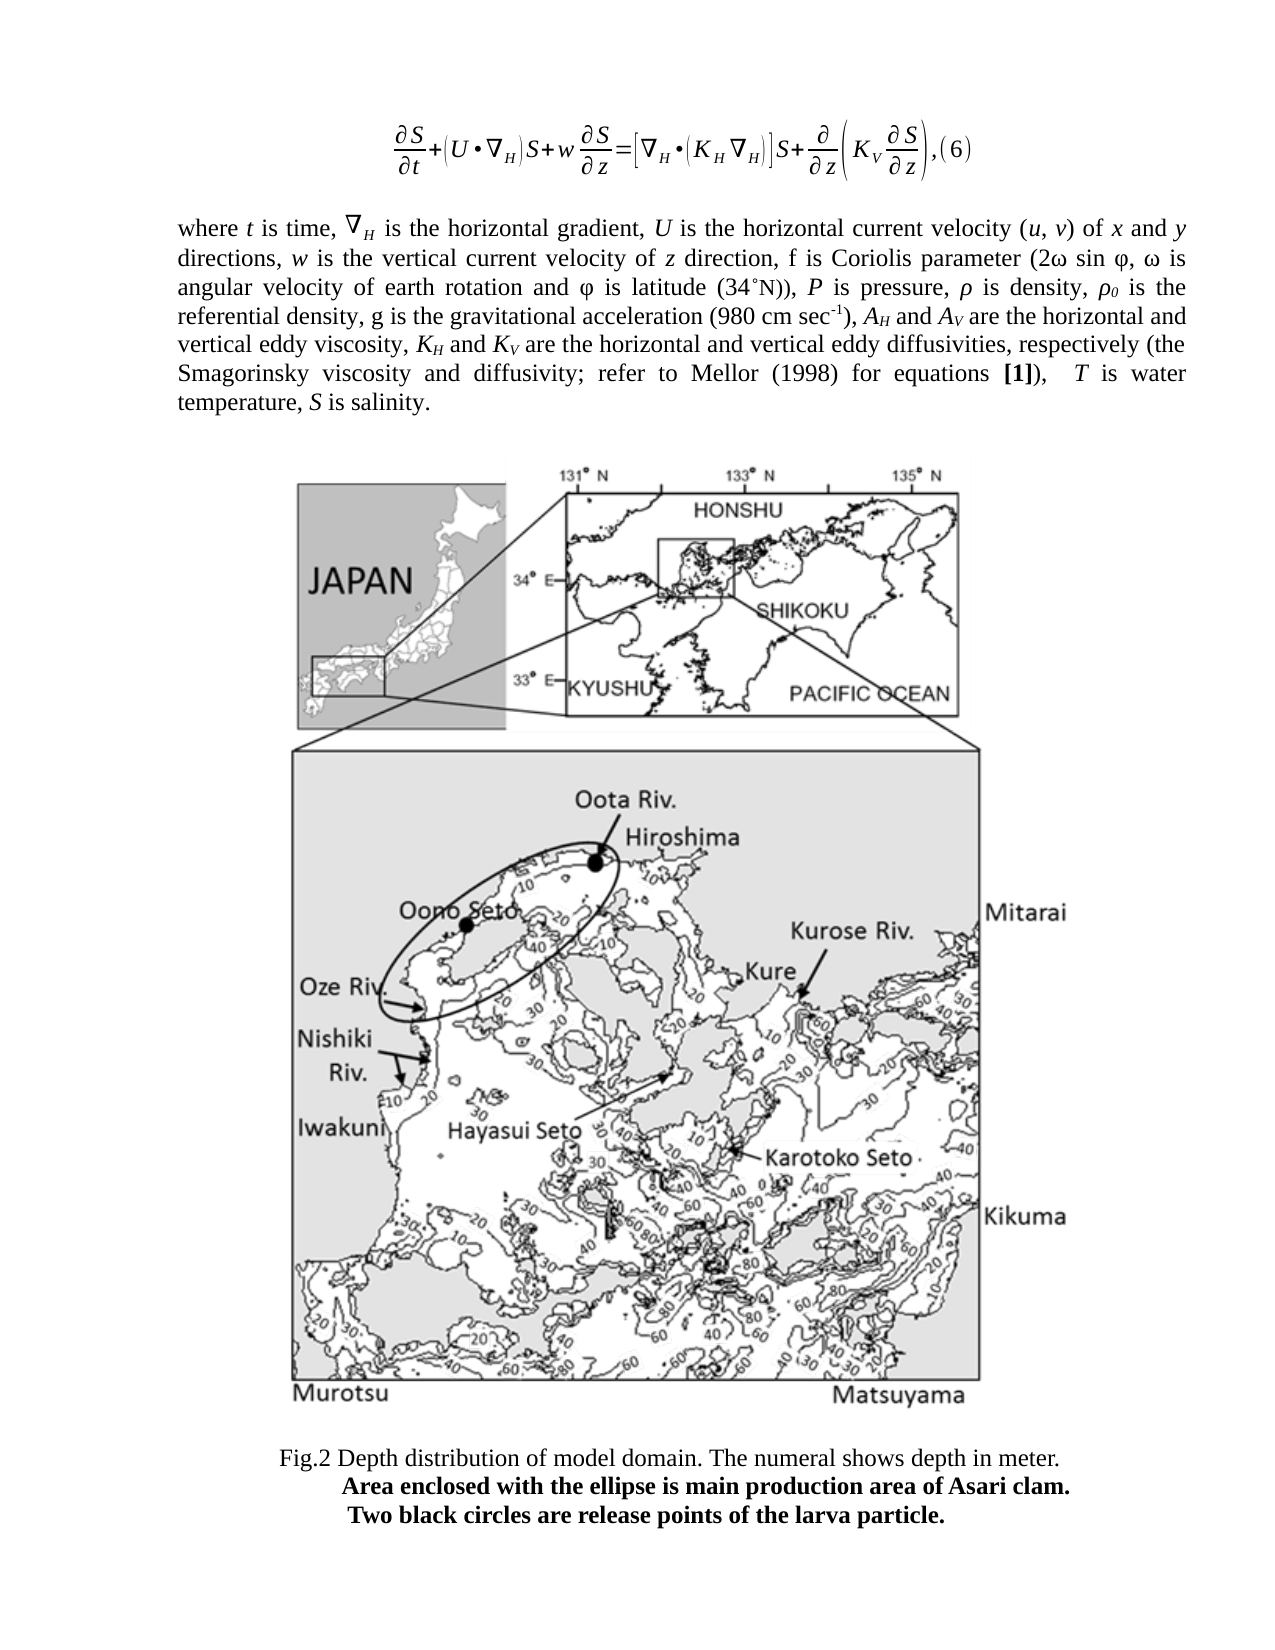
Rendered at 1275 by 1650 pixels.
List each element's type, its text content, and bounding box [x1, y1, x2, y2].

text where t is time, is the horizontal gradient, U is the horizontal current velocity (u, v) of x and y directions, w is the vertical current velocity of z direction, f is Coriolis parameter (2ω sin φ, ω is angular velocity of earth rotation and φ is latitude (34˚N)), P is pressure, ρ is density, ρ0 is the referential density, g is the gravitational acceleration (980 cm sec-1), AH and AV are the horizontal and vertical eddy viscosity, KH and KV are the horizontal and vertical eddy diffusivities, respectively (the Smagorinsky viscosity and diffusivity; refer to Mellor (1998) for equations [1]), T is water temperature, S is salinity. [177, 212, 1186, 416]
picture [276, 457, 1088, 1430]
